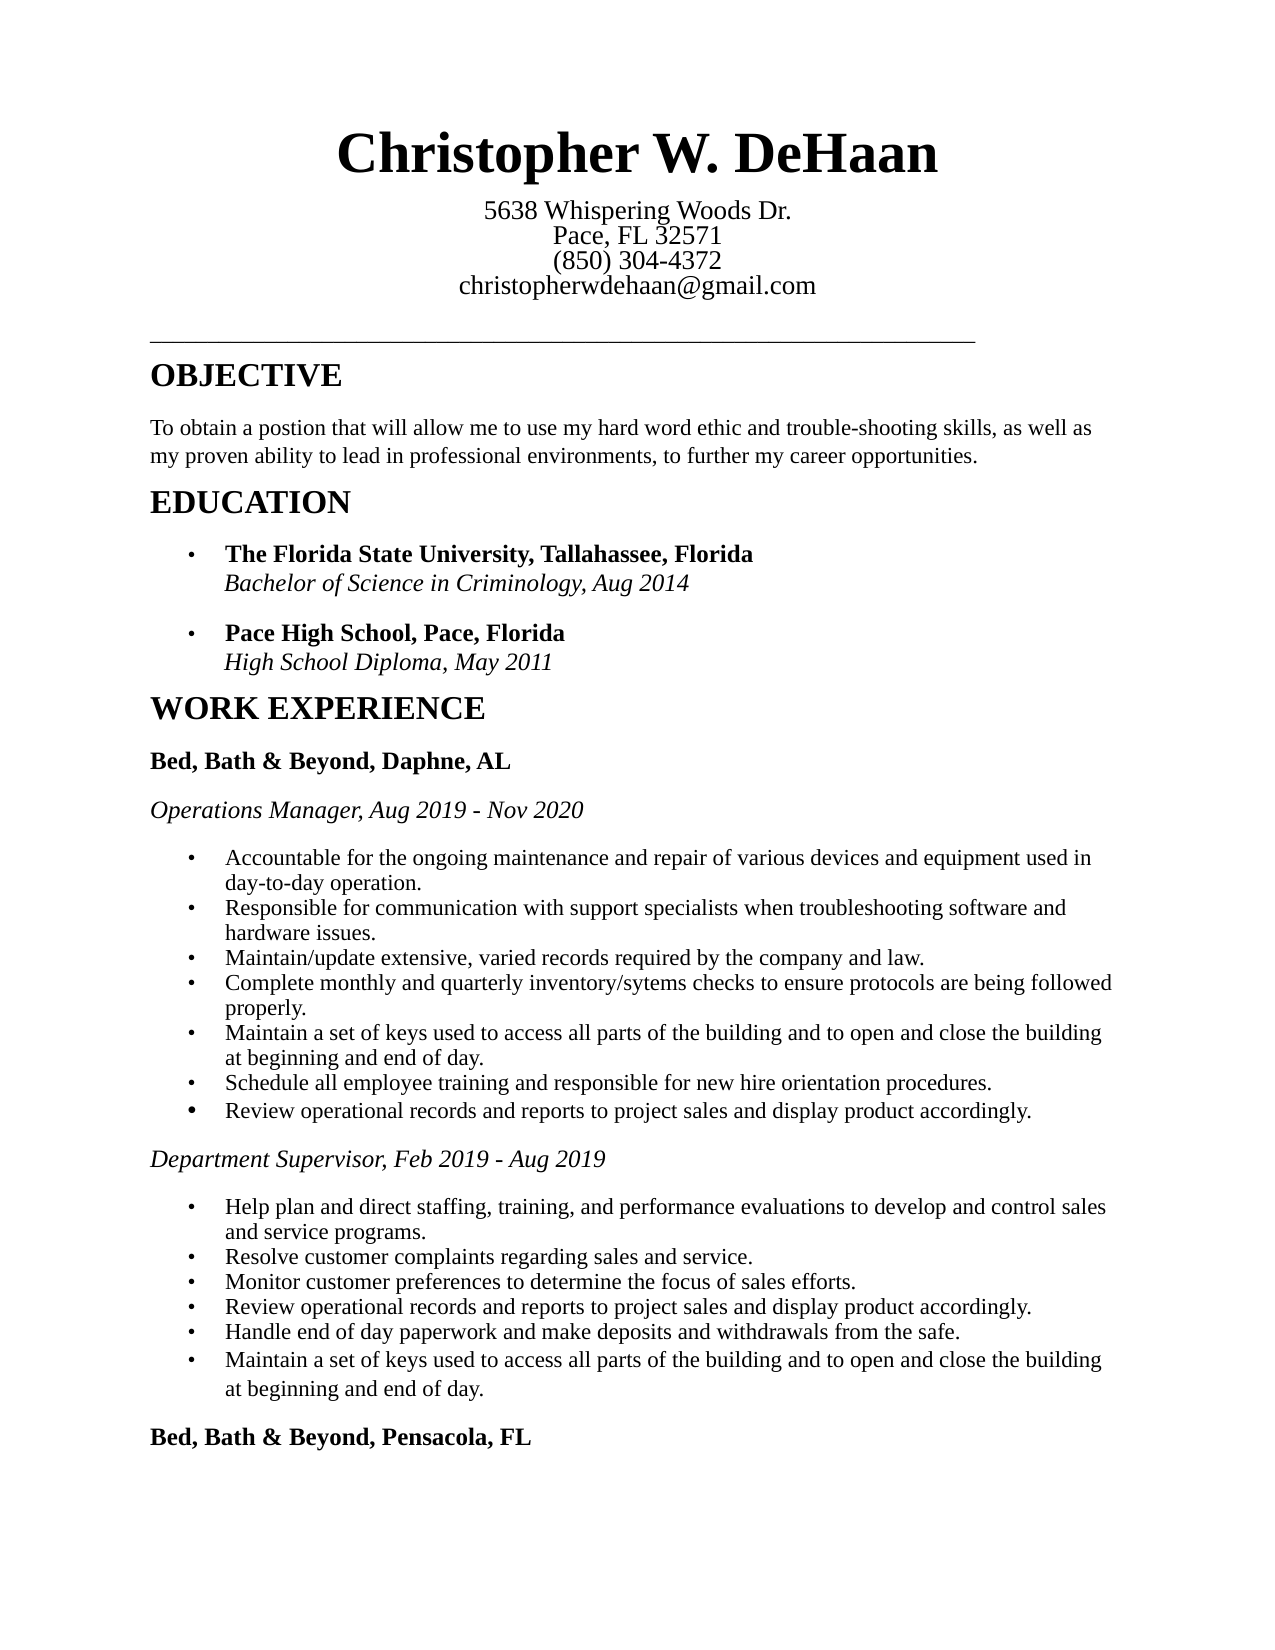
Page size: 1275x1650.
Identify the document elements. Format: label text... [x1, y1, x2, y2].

list Maintain a set of keys used to access all parts of the building and to open and close the building at beginning and end of day. [187, 1020, 1125, 1070]
text Operations Manager, Aug 2019 - Nov 2020 [150, 796, 1125, 824]
text To obtain a postion that will allow me to use my hard word ethic and trouble-shooting skills, as well as my proven ability to lead in professional environments, to further my career opportunities. [150, 412, 1125, 469]
list Resolve customer complaints regarding sales and service. [187, 1244, 1125, 1269]
text Christopher W. DeHaan [535, 150, 1125, 179]
text Department Supervisor, Feb 2019 - Aug 2019 [150, 1145, 1125, 1174]
list The Florida State University, Tallahassee, Florida [187, 540, 1125, 569]
list Responsible for communication with support specialists when troubleshooting software and hardware issues. [187, 895, 1125, 945]
list Review operational records and reports to project sales and display product accordingly. [187, 1294, 1125, 1319]
text EDUCATION [150, 490, 1125, 519]
text OBJECTIVE [150, 366, 1125, 391]
list Monitor customer preferences to determine the focus of sales efforts. [187, 1269, 1125, 1294]
text Christopher W. DeHaan [150, 150, 527, 179]
list Complete monthly and quarterly inventory/sytems checks to ensure protocols are being followed properly. [187, 970, 1125, 1020]
list Review operational records and reports to project sales and display product accordingly. [187, 1095, 1125, 1124]
list Schedule all employee training and responsible for new hire orientation procedures. [187, 1070, 1125, 1095]
list Maintain/update extensive, varied records required by the company and law. [187, 945, 1125, 970]
text WORK EXPERIENCE [150, 697, 1125, 725]
text Bed, Bath & Beyond, Daphne, AL [150, 746, 1125, 775]
list Maintain a set of keys used to access all parts of the building and to open and close the building at beginning and end of day. [187, 1344, 1125, 1402]
text Bachelor of Science in Criminology, Aug 2014 [150, 569, 1125, 597]
list Accountable for the ongoing maintenance and repair of various devices and equipment used in day-to-day operation. [187, 845, 1125, 895]
text 5638 Whispering Woods Dr. [150, 199, 1125, 224]
text (850) 304-4372 [150, 249, 1125, 274]
list Help plan and direct staffing, training, and performance evaluations to develop and control sales and service programs. [187, 1194, 1125, 1244]
list Handle end of day paperwork and make deposits and withdrawals from the safe. [187, 1319, 1125, 1344]
text High School Diploma, May 2011 [150, 647, 1125, 676]
text Bed, Bath & Beyond, Pensacola, FL [150, 1423, 1125, 1452]
text ________________________________________________________________________ [150, 320, 1125, 345]
list Pace High School, Pace, Florida [187, 618, 1125, 647]
text christopherwdehaan@gmail.com [150, 274, 1125, 299]
text Pace, FL 32571 [150, 224, 1125, 249]
